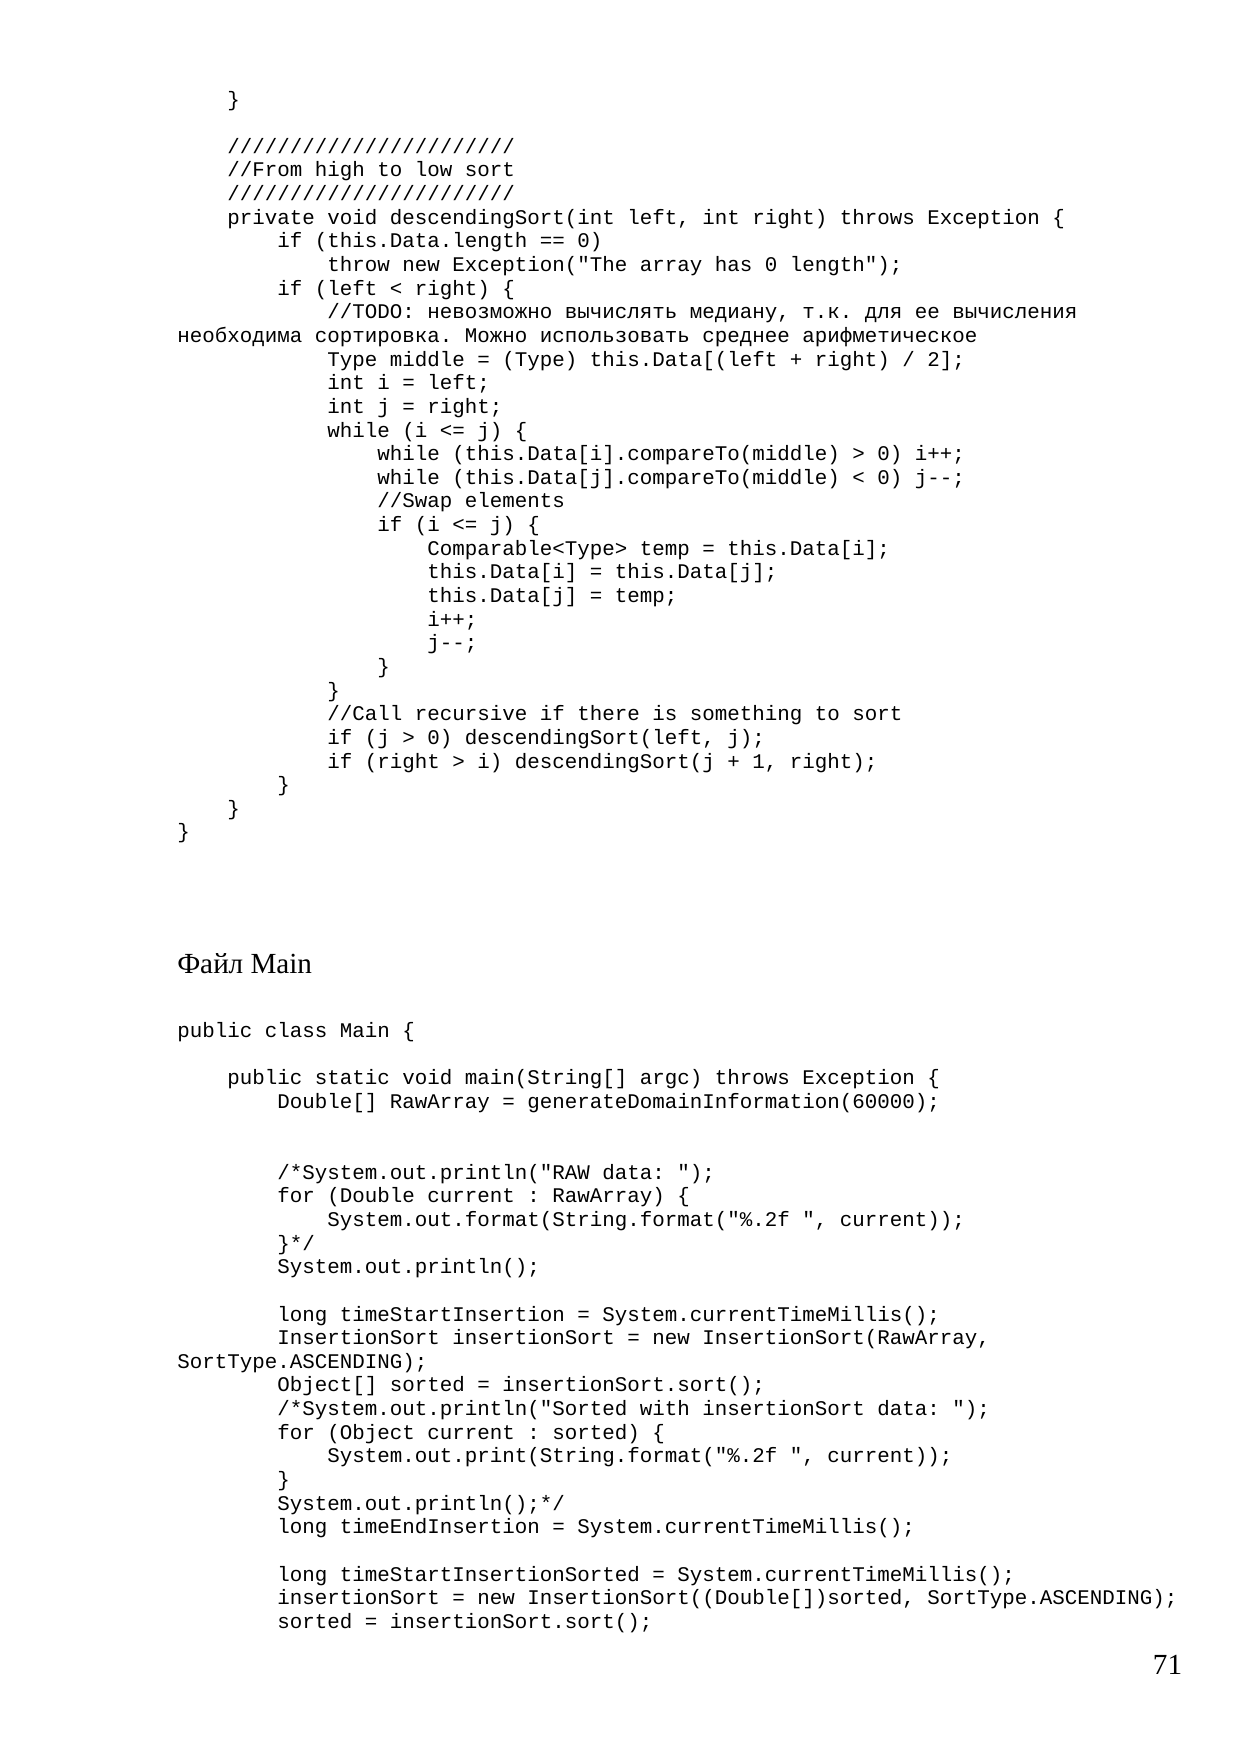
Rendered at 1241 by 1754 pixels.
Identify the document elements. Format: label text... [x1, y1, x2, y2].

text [177, 88, 1182, 845]
text Файл Main [177, 946, 1182, 979]
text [177, 1020, 1182, 1634]
